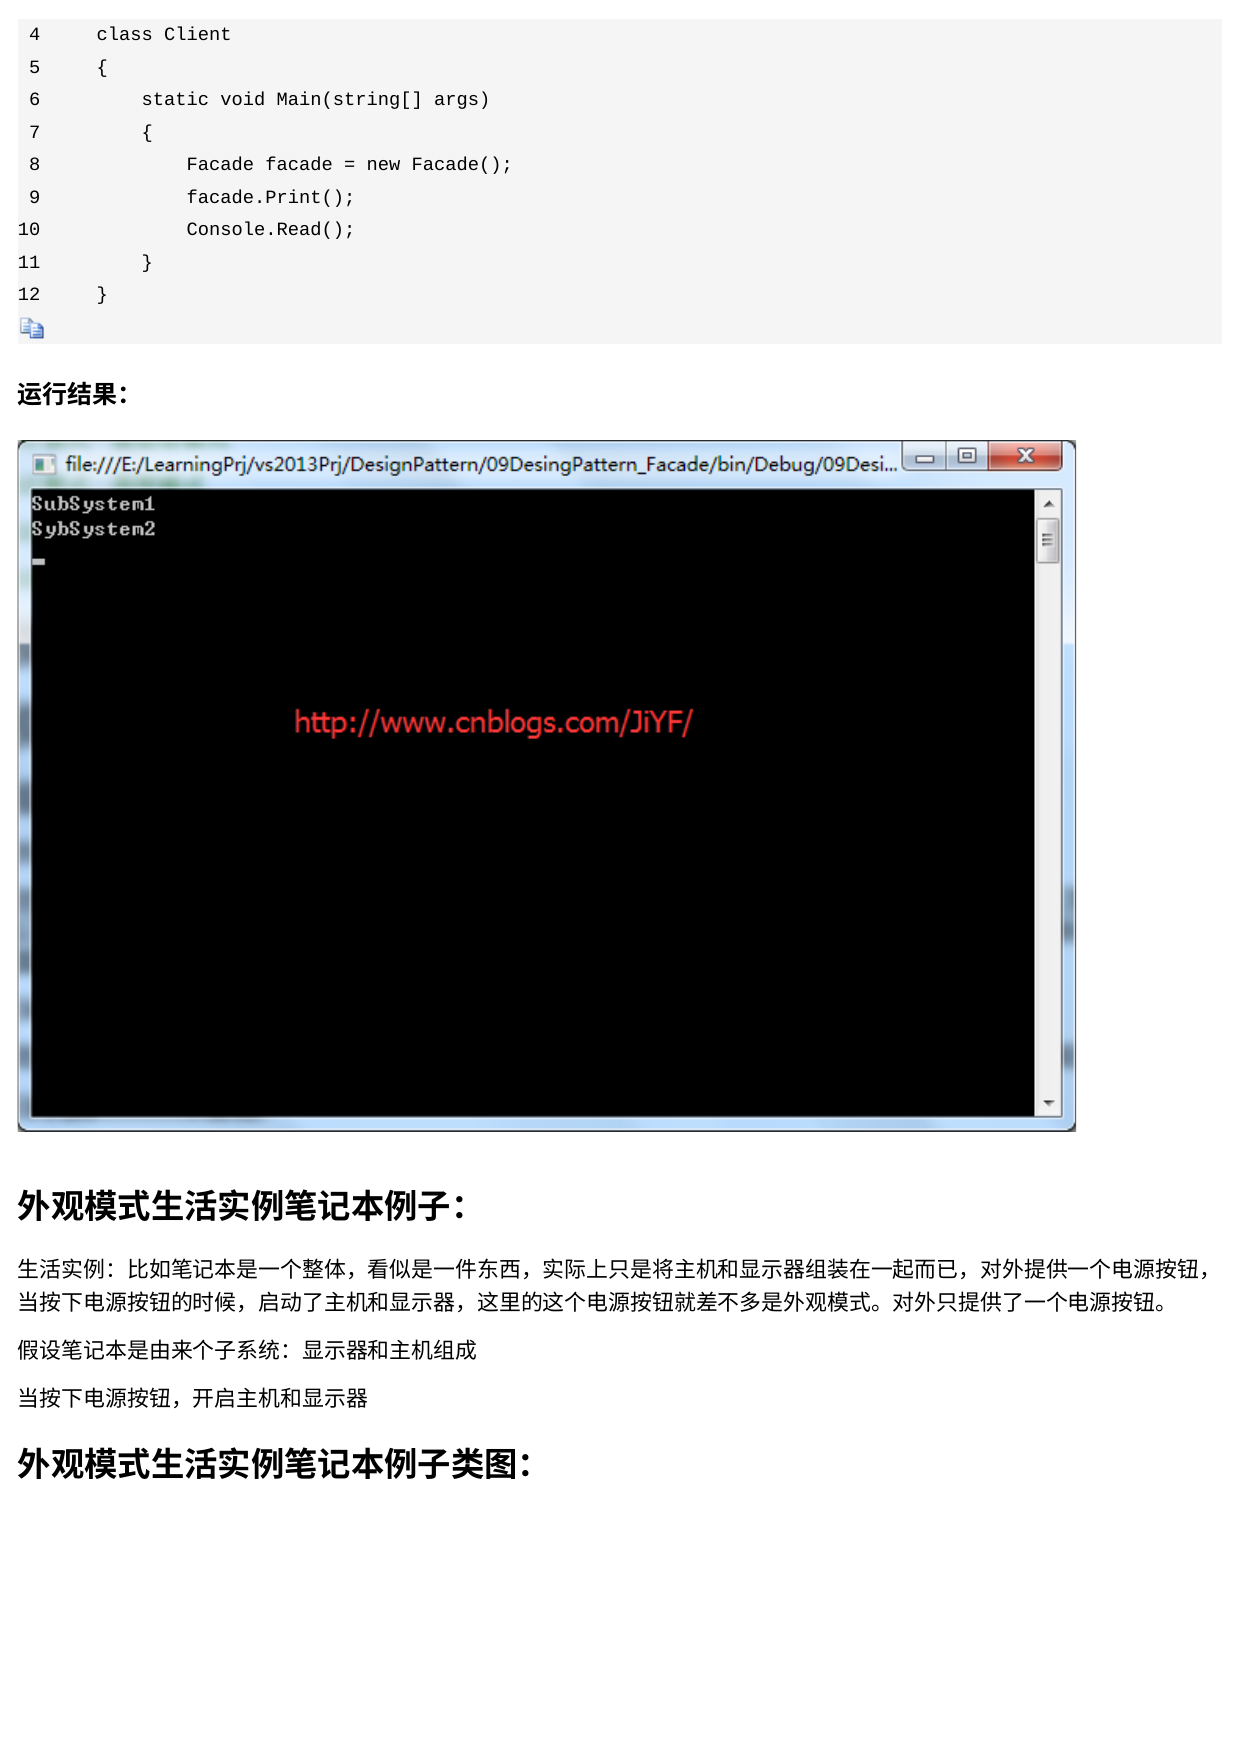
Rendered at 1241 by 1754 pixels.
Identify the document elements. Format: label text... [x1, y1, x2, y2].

picture [17, 440, 1077, 1132]
text 11 } [18, 247, 1222, 279]
text 12 } [18, 279, 1222, 312]
text 9 facade.Print(); [18, 182, 1222, 214]
text 假设笔记本是由来个子系统：显示器和主机组成 [18, 1333, 1222, 1365]
text 外观模式生活实例笔记本例子： [18, 1171, 1222, 1236]
text 生活实例：比如笔记本是一个整体，看似是一件东西，实际上只是将主机和显示器组装在一起而已，对外提供一个电源按钮，当按下电源按钮的时候，启动了主机和显示器，这里的这个电源按钮就差不多是外观模式。对外只提供了一个电源按钮。 [18, 1252, 1222, 1317]
text 6 static void Main(string[] args) [18, 84, 1222, 117]
text 8 Facade facade = new Facade(); [18, 149, 1222, 182]
text 7 { [18, 117, 1222, 149]
text 运行结果： [18, 360, 1222, 425]
text 5 { [18, 52, 1222, 84]
picture [17, 312, 49, 344]
text 当按下电源按钮，开启主机和显示器 [18, 1381, 1222, 1413]
text 4 class Client [18, 19, 1222, 52]
text 外观模式生活实例笔记本例子类图： [18, 1429, 1222, 1494]
text 10 Console.Read(); [18, 214, 1222, 247]
